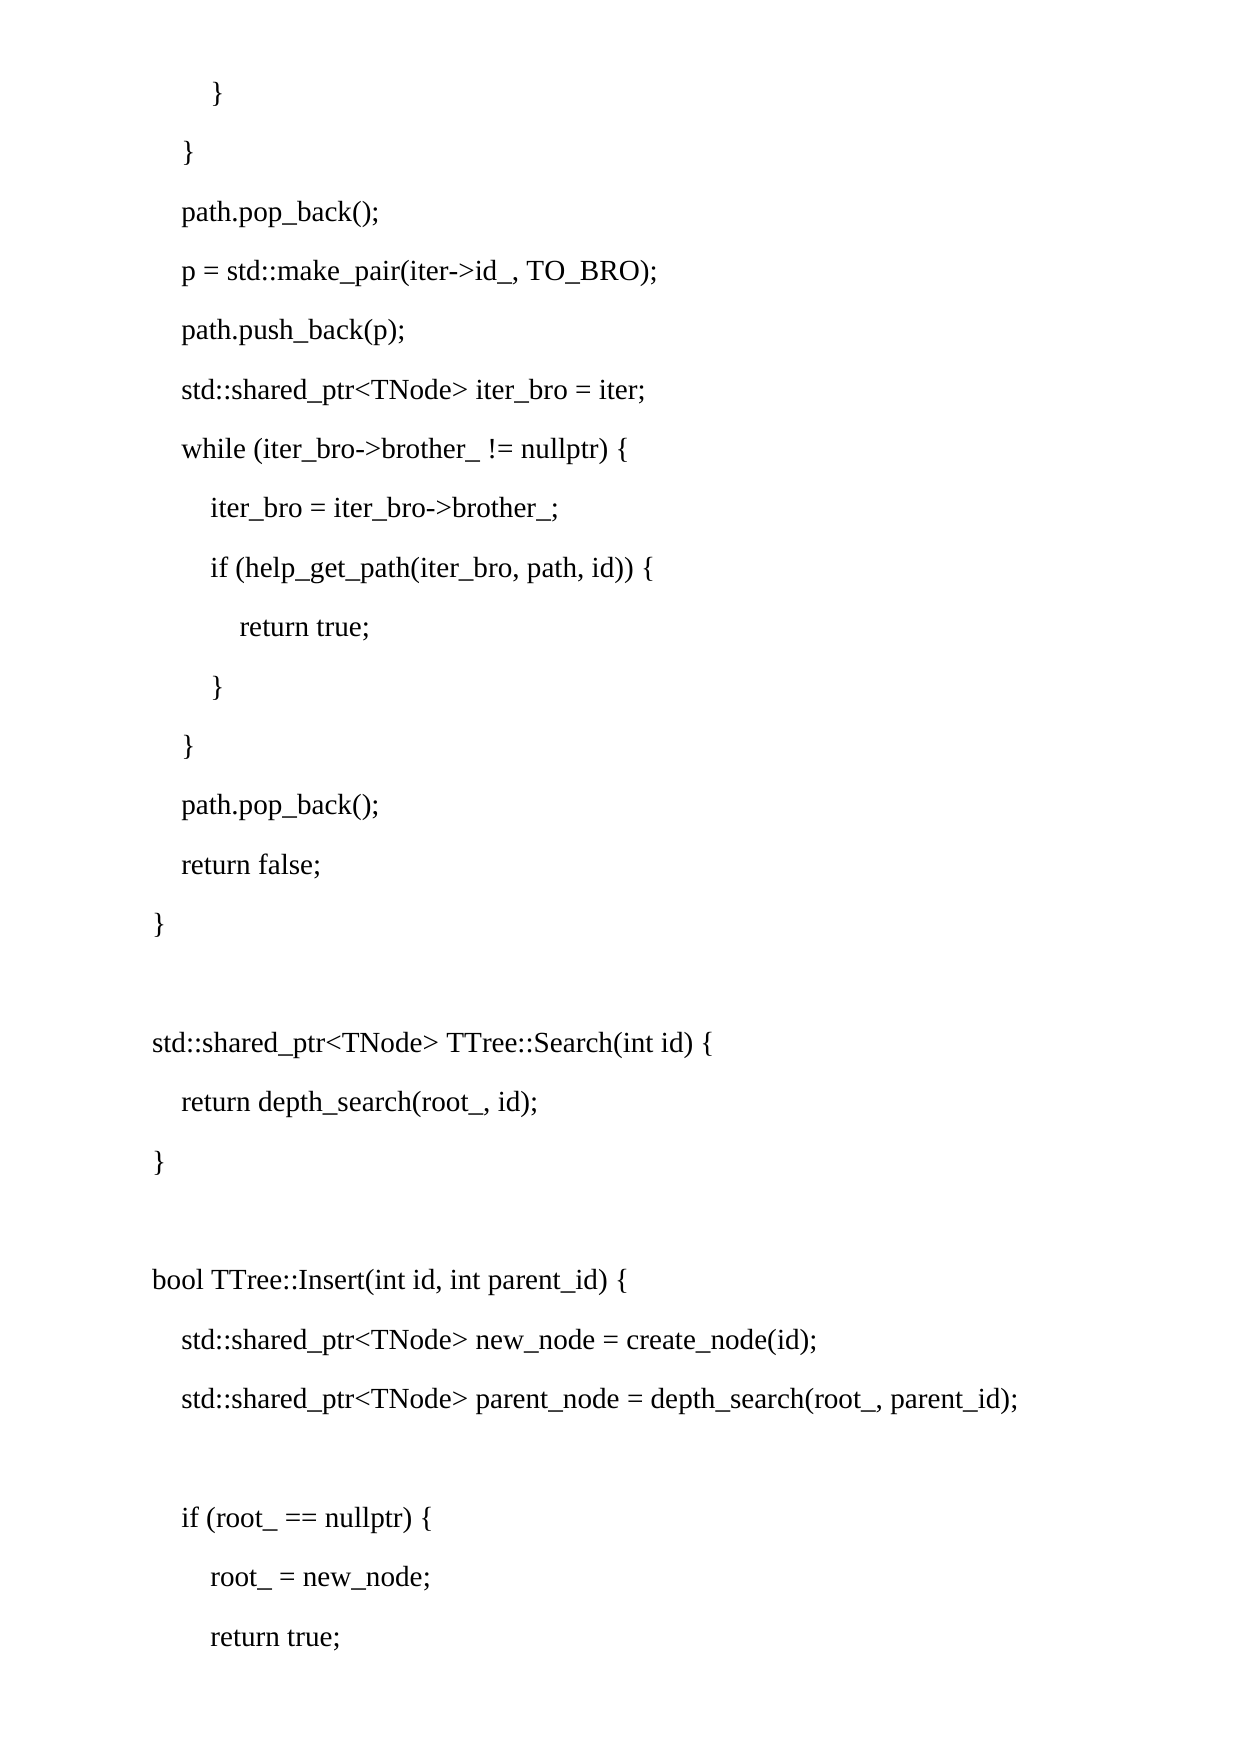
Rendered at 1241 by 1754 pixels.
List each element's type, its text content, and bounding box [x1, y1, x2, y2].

text } [93, 669, 1147, 702]
text std::shared_ptr<TNode> new_node = create_node(id); [93, 1322, 1147, 1355]
text return false; [93, 847, 1147, 880]
text return true; [93, 1619, 1147, 1652]
text std::shared_ptr<TNode> parent_node = depth_search(root_, parent_id); [93, 1381, 1147, 1415]
text path.pop_back(); [93, 194, 1147, 227]
text p = std::make_pair(iter->id_, TO_BRO); [93, 253, 1147, 287]
text } [93, 906, 1147, 940]
text return true; [93, 609, 1147, 643]
text iter_bro = iter_bro->brother_; [93, 491, 1147, 524]
text return depth_search(root_, id); [93, 1084, 1147, 1118]
text if (root_ == nullptr) { [93, 1500, 1147, 1533]
text } [93, 728, 1147, 762]
text } [93, 1144, 1147, 1177]
text if (help_get_path(iter_bro, path, id)) { [93, 550, 1147, 583]
text path.push_back(p); [93, 312, 1147, 346]
text std::shared_ptr<TNode> TTree::Search(int id) { [93, 1025, 1147, 1058]
text root_ = new_node; [93, 1559, 1147, 1593]
text } [93, 75, 1147, 108]
text while (iter_bro->brother_ != nullptr) { [93, 431, 1147, 465]
text bool TTree::Insert(int id, int parent_id) { [93, 1262, 1147, 1296]
text path.pop_back(); [93, 787, 1147, 821]
text } [93, 134, 1147, 168]
text std::shared_ptr<TNode> iter_bro = iter; [93, 372, 1147, 405]
